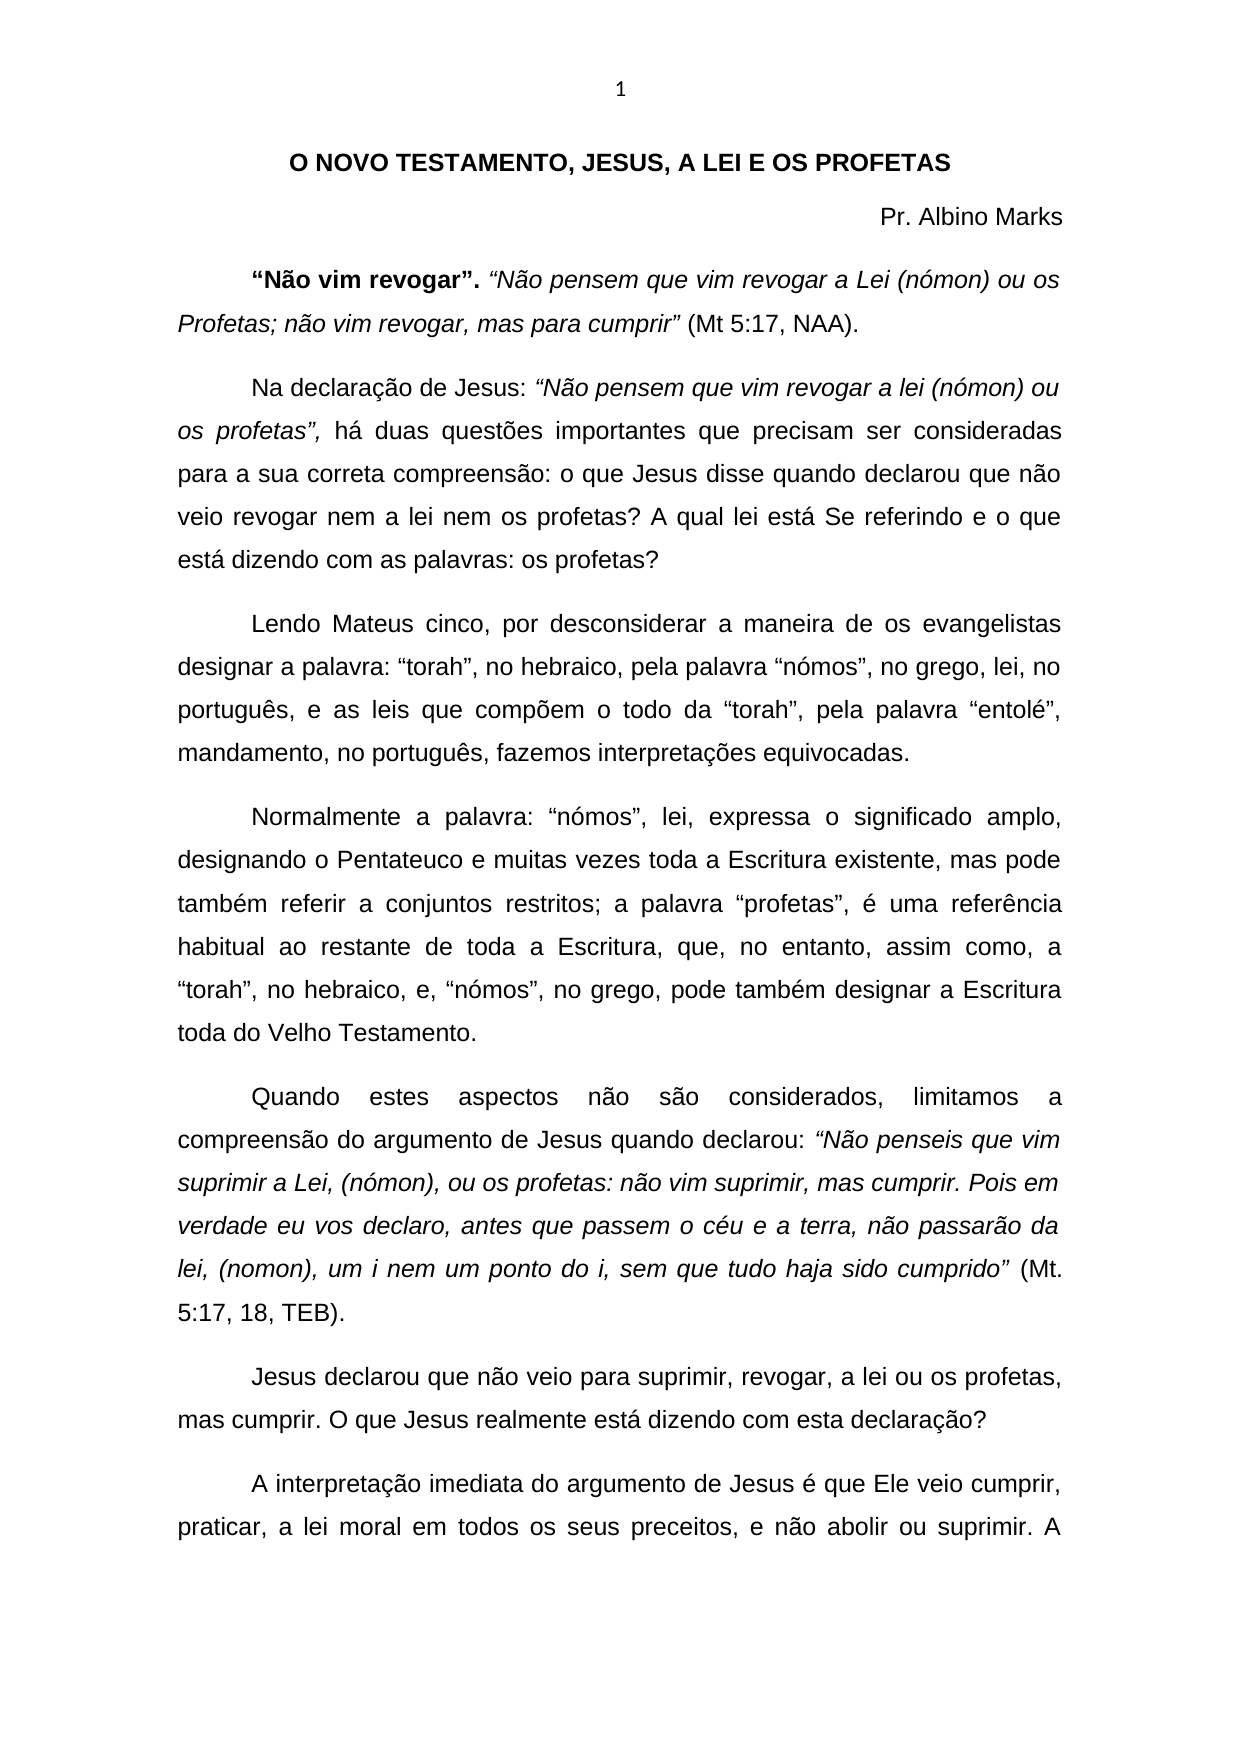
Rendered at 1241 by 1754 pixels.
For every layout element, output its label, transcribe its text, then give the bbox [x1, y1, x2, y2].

text O NOVO TESTAMENTO, JESUS, A LEI E OS PROFETAS [177, 148, 1063, 176]
text “Não vim revogar”. “Não pensem que vim revogar a Lei (nómon) ou os Profetas; não vim revogar, mas para cumprir” (Mt 5:17, NAA). [177, 265, 1063, 337]
text Jesus declarou que não veio para suprimir, revogar, a lei ou os profetas, mas cumprir. O que Jesus realmente está dizendo com esta declaração? [177, 1361, 1063, 1433]
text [177, 1468, 1063, 1540]
text Pr. Albino Marks [177, 201, 1063, 230]
text Normalmente a palavra: “nómos”, lei, expressa o significado amplo, designando o Pentateuco e muitas vezes toda a Escritura existente, mas pode também referir a conjuntos restritos; a palavra “profetas”, é uma referência habitual ao restante de toda a Escritura, que, no entanto, assim como, a “torah”, no hebraico, e, “nómos”, no grego, pode também designar a Escritura toda do Velho Testamento. [177, 802, 1063, 1047]
text Lendo Mateus cinco, por desconsiderar a maneira de os evangelistas designar a palavra: “torah”, no hebraico, pela palavra “nómos”, no grego, lei, no português, e as leis que compõem o todo da “torah”, pela palavra “entolé”, mandamento, no português, fazemos interpretações equivocadas. [177, 609, 1063, 767]
text Quando estes aspectos não são considerados, limitamos a compreensão do argumento de Jesus quando declarou: “Não penseis que vim suprimir a Lei, (nómon), ou os profetas: não vim suprimir, mas cumprir. Pois em verdade eu vos declaro, antes que passem o céu e a terra, não passarão da lei, (nomon), um i nem um ponto do i, sem que tudo haja sido cumprido” (Mt. 5:17, 18, TEB). [177, 1082, 1063, 1326]
text Na declaração de Jesus: “Não pensem que vim revogar a lei (nómon) ou os profetas”, há duas questões importantes que precisam ser consideradas para a sua correta compreensão: o que Jesus disse quando declarou que não veio revogar nem a lei nem os profetas? A qual lei está Se referindo e o que está dizendo com as palavras: os profetas? [177, 372, 1063, 574]
